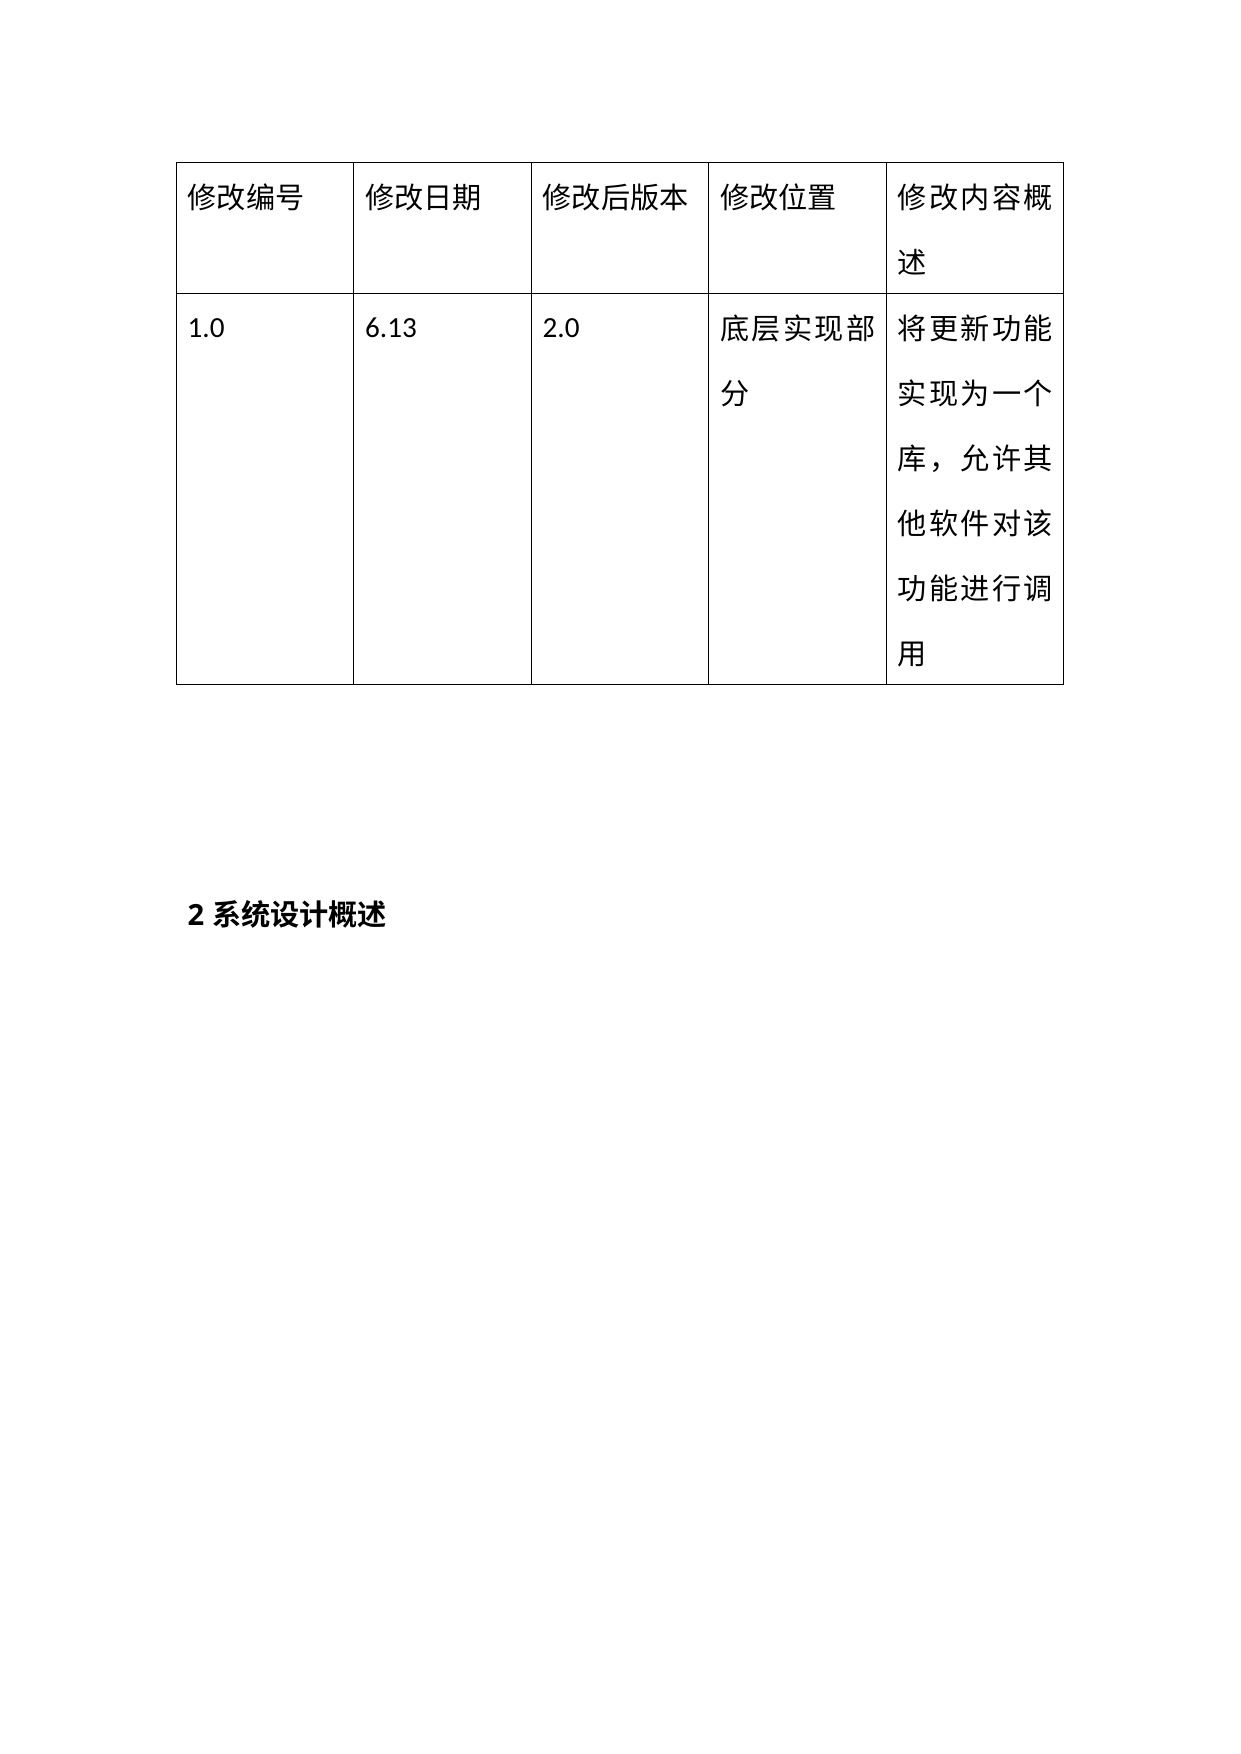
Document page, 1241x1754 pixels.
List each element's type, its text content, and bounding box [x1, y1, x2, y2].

table_header 修改位置 [709, 163, 886, 293]
table_cell 底层实现部分 [709, 294, 886, 684]
table_cell 将更新功能实现为一个库，允许其他软件对该功能进行调用 [887, 294, 1063, 684]
table_header 修改日期 [354, 163, 531, 293]
table_header 修改编号 [177, 163, 353, 293]
table_cell 2.0 [532, 294, 708, 684]
table_cell 6.13 [354, 294, 531, 684]
table_header 修改内容概述 [887, 163, 1063, 293]
list 2 系统设计概述 [187, 880, 1053, 945]
table_cell 1.0 [177, 294, 353, 684]
table_header 修改后版本 [532, 163, 708, 293]
